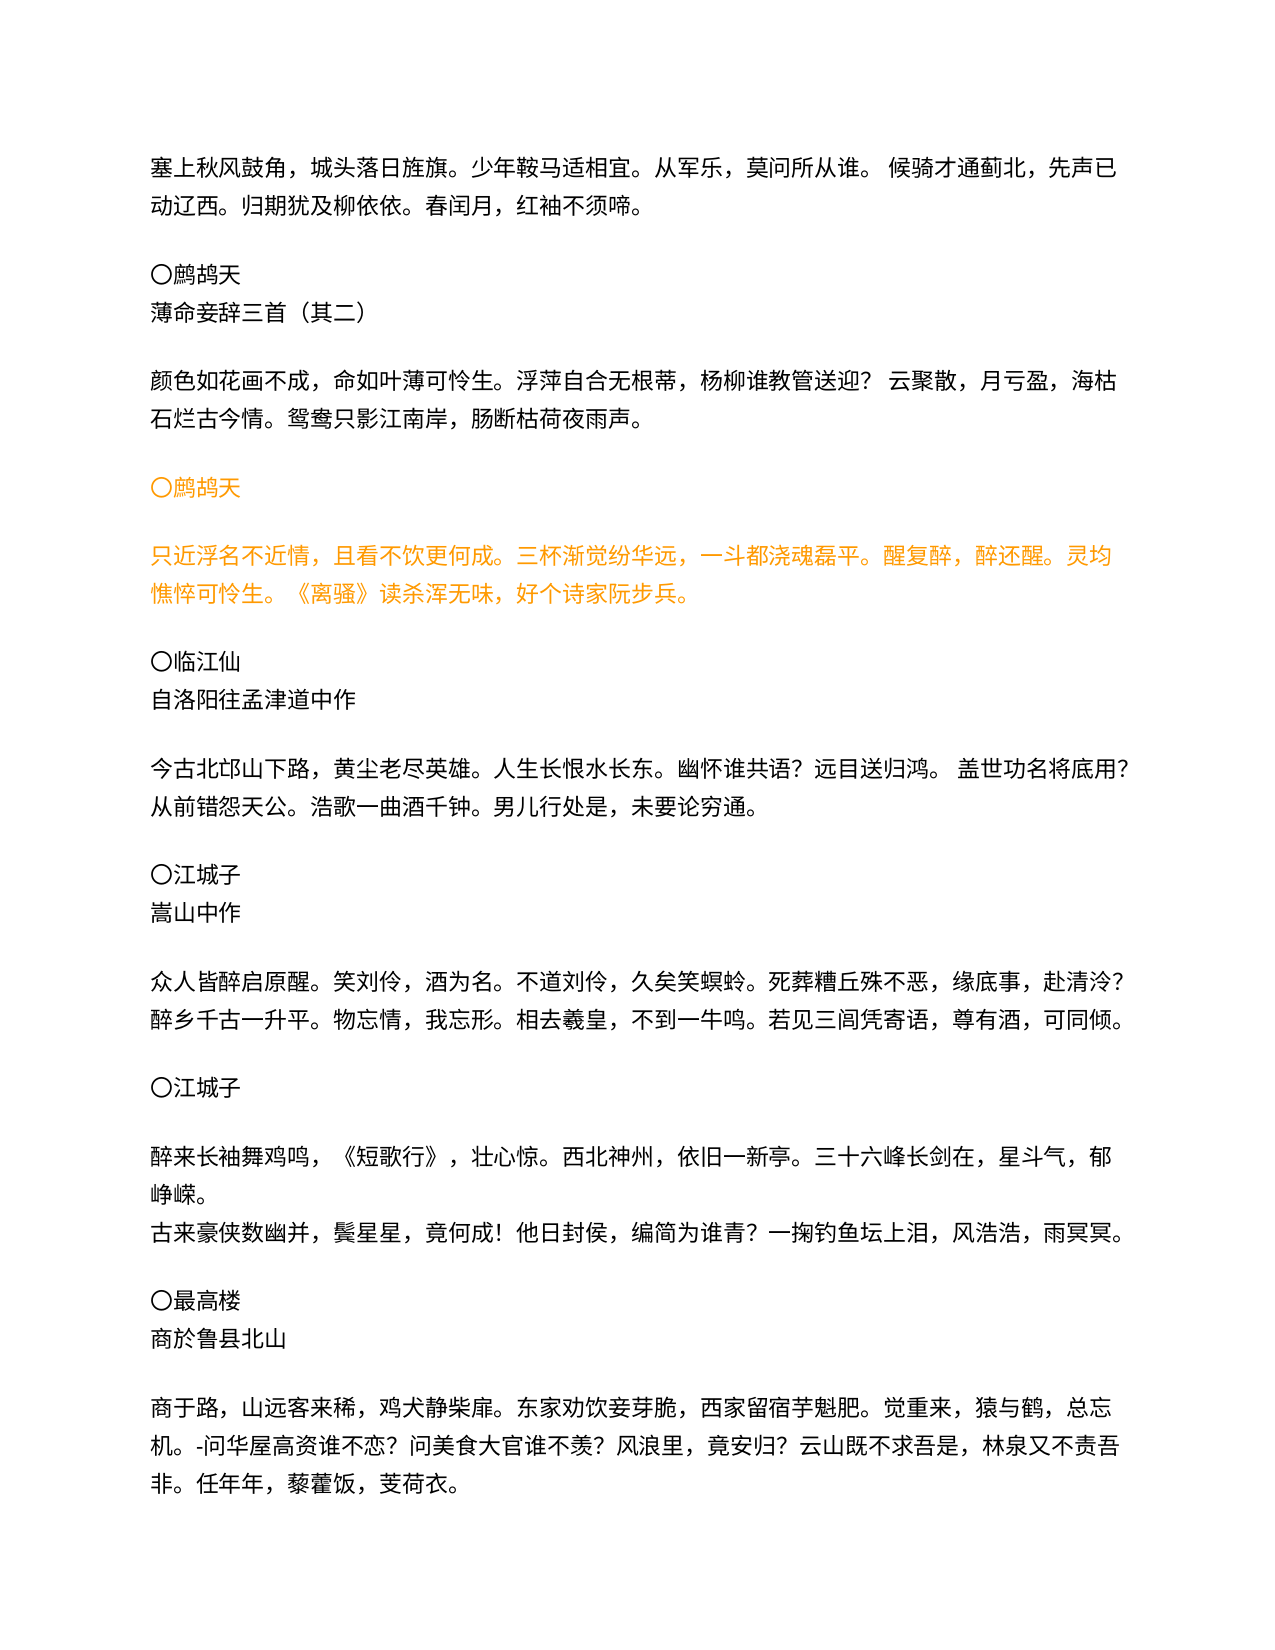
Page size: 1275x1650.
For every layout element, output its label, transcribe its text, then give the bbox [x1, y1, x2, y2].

text 商于路，山远客来稀，鸡犬静柴扉。东家劝饮妾芽脆，西家留宿芋魁肥。觉重来，猿与鹤，总忘机。-问华屋高资谁不恋？问美食大官谁不羡？风浪里，竟安归？云山既不求吾是，林泉又不责吾非。任年年，藜藿饭，芰荷衣。 [150, 1389, 1125, 1499]
text 〇江城子 [150, 857, 1125, 890]
text 塞上秋风鼓角，城头落日旌旗。少年鞍马适相宜。从军乐，莫问所从谁。 候骑才通蓟北，先声已动辽西。归期犹及柳依依。春闰月，红袖不须啼。 [150, 150, 1125, 221]
text 商於鲁县北山 [150, 1321, 1125, 1354]
text 嵩山中作 [150, 895, 1125, 928]
text 今古北邙山下路，黄尘老尽英雄。人生长恨水长东。幽怀谁共语？远目送归鸿。 盖世功名将底用？从前错怨天公。浩歌一曲酒千钟。男儿行处是，未要论穷通。 [150, 751, 1125, 822]
text 颜色如花画不成，命如叶薄可怜生。浮萍自合无根蒂，杨柳谁教管送迎？ 云聚散，月亏盈，海枯石烂古今情。鸳鸯只影江南岸，肠断枯荷夜雨声。 [150, 363, 1125, 434]
text 〇鹧鸪天 [150, 256, 1125, 290]
text 〇江城子 [150, 1070, 1125, 1103]
text 醉乡千古一升平。物忘情，我忘形。相去羲皇，不到一牛鸣。若见三闾凭寄语，尊有酒，可同倾。 [150, 1002, 1125, 1035]
text 〇鹧鸪天 [150, 469, 1125, 503]
text 众人皆醉启原醒。笑刘伶，酒为名。不道刘伶，久矣笑螟蛉。死葬糟丘殊不恶，缘底事，赴清泠？ [150, 963, 1125, 997]
text 〇最高楼 [150, 1283, 1125, 1316]
text 自洛阳往孟津道中作 [150, 682, 1125, 716]
text 醉来长袖舞鸡鸣，《短歌行》，壮心惊。西北神州，依旧一新亭。三十六峰长剑在，星斗气，郁峥嵘。 [150, 1138, 1125, 1210]
text 只近浮名不近情，且看不饮更何成。三杯渐觉纷华远，一斗都浇魂磊平。醒复醉，醉还醒。灵均憔悴可怜生。《离骚》读杀浑无味，好个诗家阮步兵。 [150, 538, 1125, 609]
text 〇临江仙 [150, 644, 1125, 677]
text 古来豪侠数幽并，鬓星星，竟何成！他日封侯，编简为谁青？一掬钓鱼坛上泪，风浩浩，雨冥冥。 [150, 1214, 1125, 1248]
text 薄命妾辞三首（其二） [150, 294, 1125, 328]
